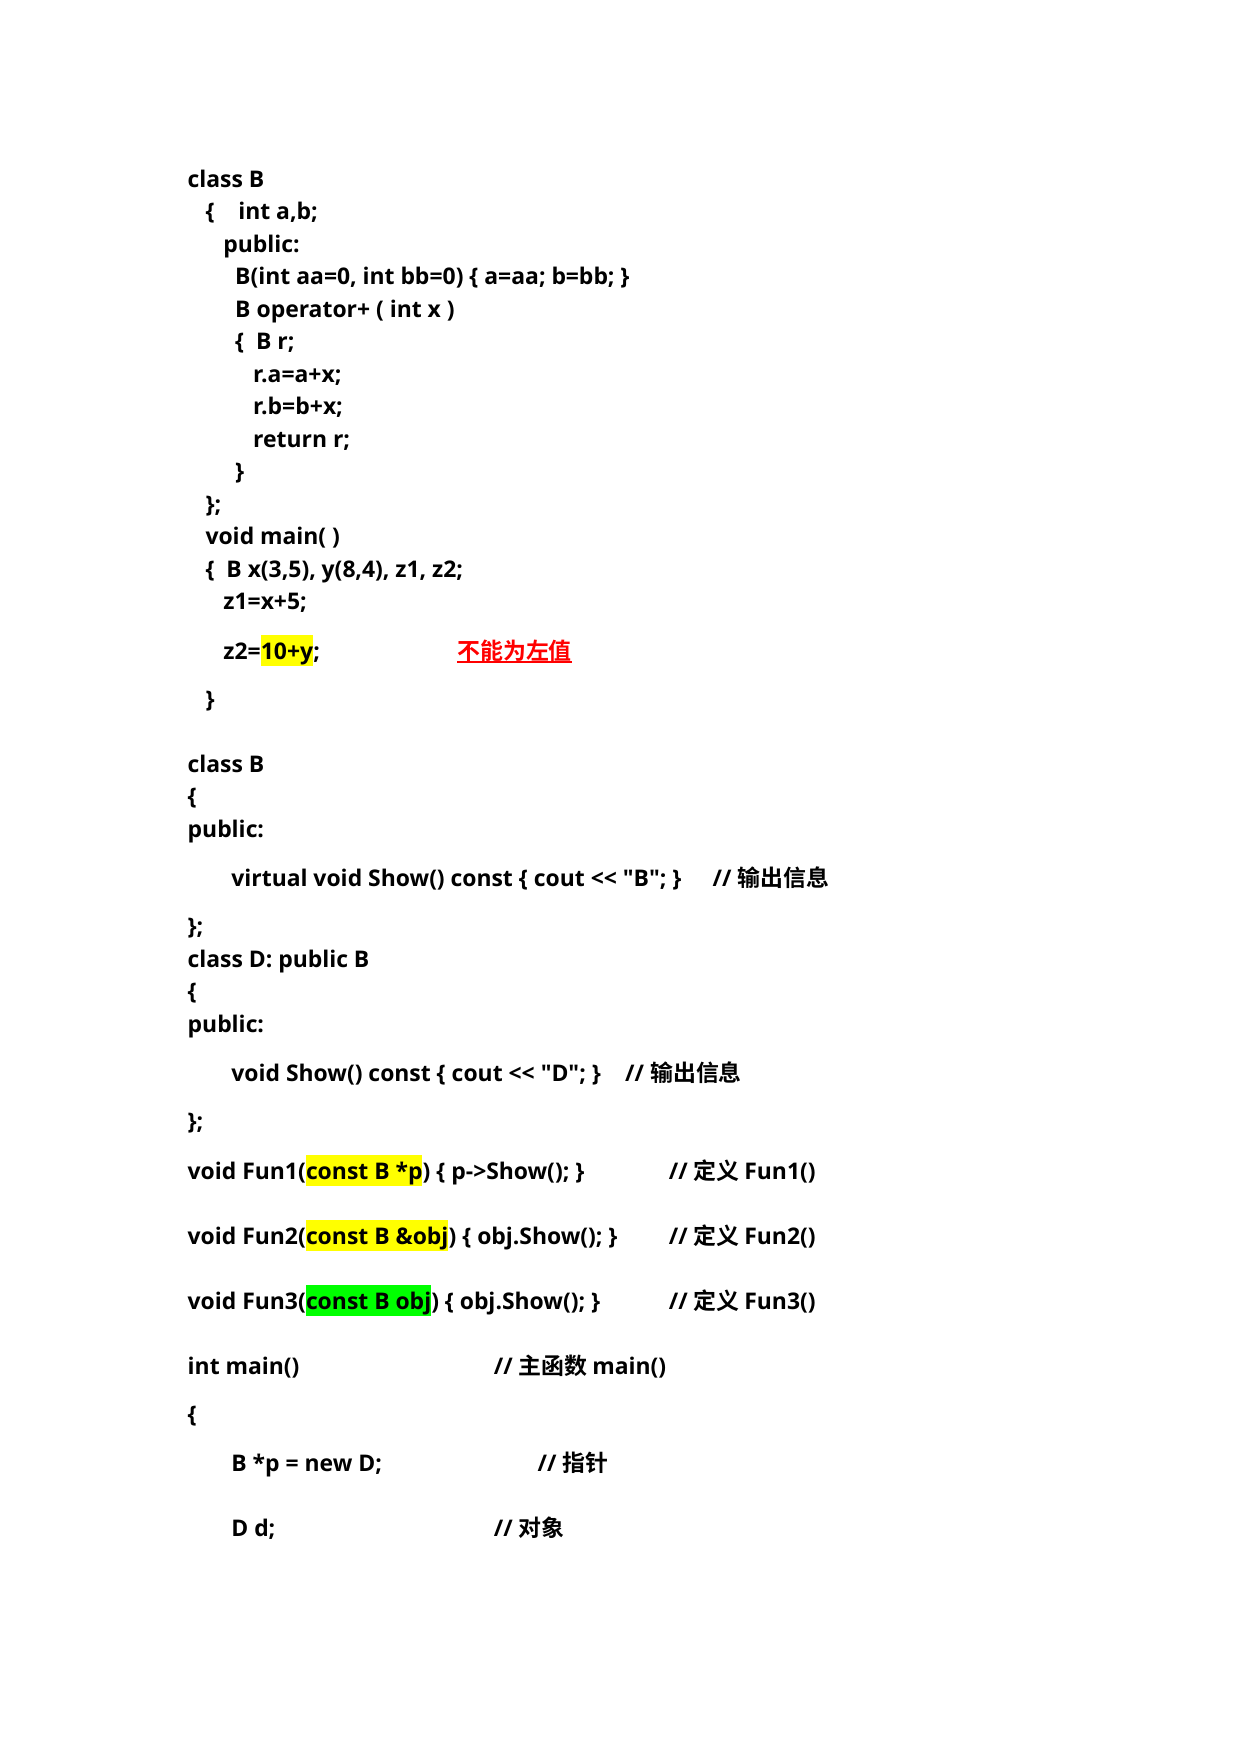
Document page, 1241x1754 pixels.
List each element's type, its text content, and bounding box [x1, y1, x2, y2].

text B operator+ ( int x ) [187, 292, 1053, 324]
text }; [187, 1104, 1053, 1137]
text { [187, 974, 1053, 1007]
text B *p = new D; // 指针 [187, 1429, 1053, 1494]
text int main() // 主函数main() [187, 1332, 1053, 1397]
text void Show() const { cout << "D"; } // 输出信息 [187, 1039, 1053, 1104]
text z1=x+5; [187, 584, 1053, 617]
text void Fun2(const B &obj) { obj.Show(); } // 定义Fun2() [187, 1202, 1053, 1267]
text void Fun1(const B *p) { p->Show(); } // 定义Fun1() [187, 1137, 1053, 1202]
text r.b=b+x; [187, 389, 1053, 422]
text class D: public B [187, 942, 1053, 974]
text { int a,b; [187, 194, 1053, 227]
text } [187, 454, 1053, 487]
text }; [187, 909, 1053, 942]
text public: [187, 812, 1053, 844]
text void Fun3(const B obj) { obj.Show(); } // 定义Fun3() [187, 1267, 1053, 1332]
text } [187, 682, 1053, 714]
text z2=10+y; 不能为左值 [187, 617, 1053, 682]
text { [187, 779, 1053, 812]
text class B [187, 747, 1053, 779]
text }; [187, 487, 1053, 519]
text public: [187, 227, 1053, 259]
text r.a=a+x; [187, 357, 1053, 389]
text virtual void Show() const { cout << "B"; } // 输出信息 [187, 844, 1053, 909]
text void main( ) [187, 519, 1053, 552]
text class B [187, 162, 1053, 194]
text return r; [187, 422, 1053, 454]
text D d; // 对象 [187, 1494, 1053, 1559]
text { [187, 1397, 1053, 1429]
text B(int aa=0, int bb=0) { a=aa; b=bb; } [187, 259, 1053, 292]
text { B r; [187, 324, 1053, 357]
text public: [187, 1007, 1053, 1039]
text { B x(3,5), y(8,4), z1, z2; [187, 552, 1053, 584]
